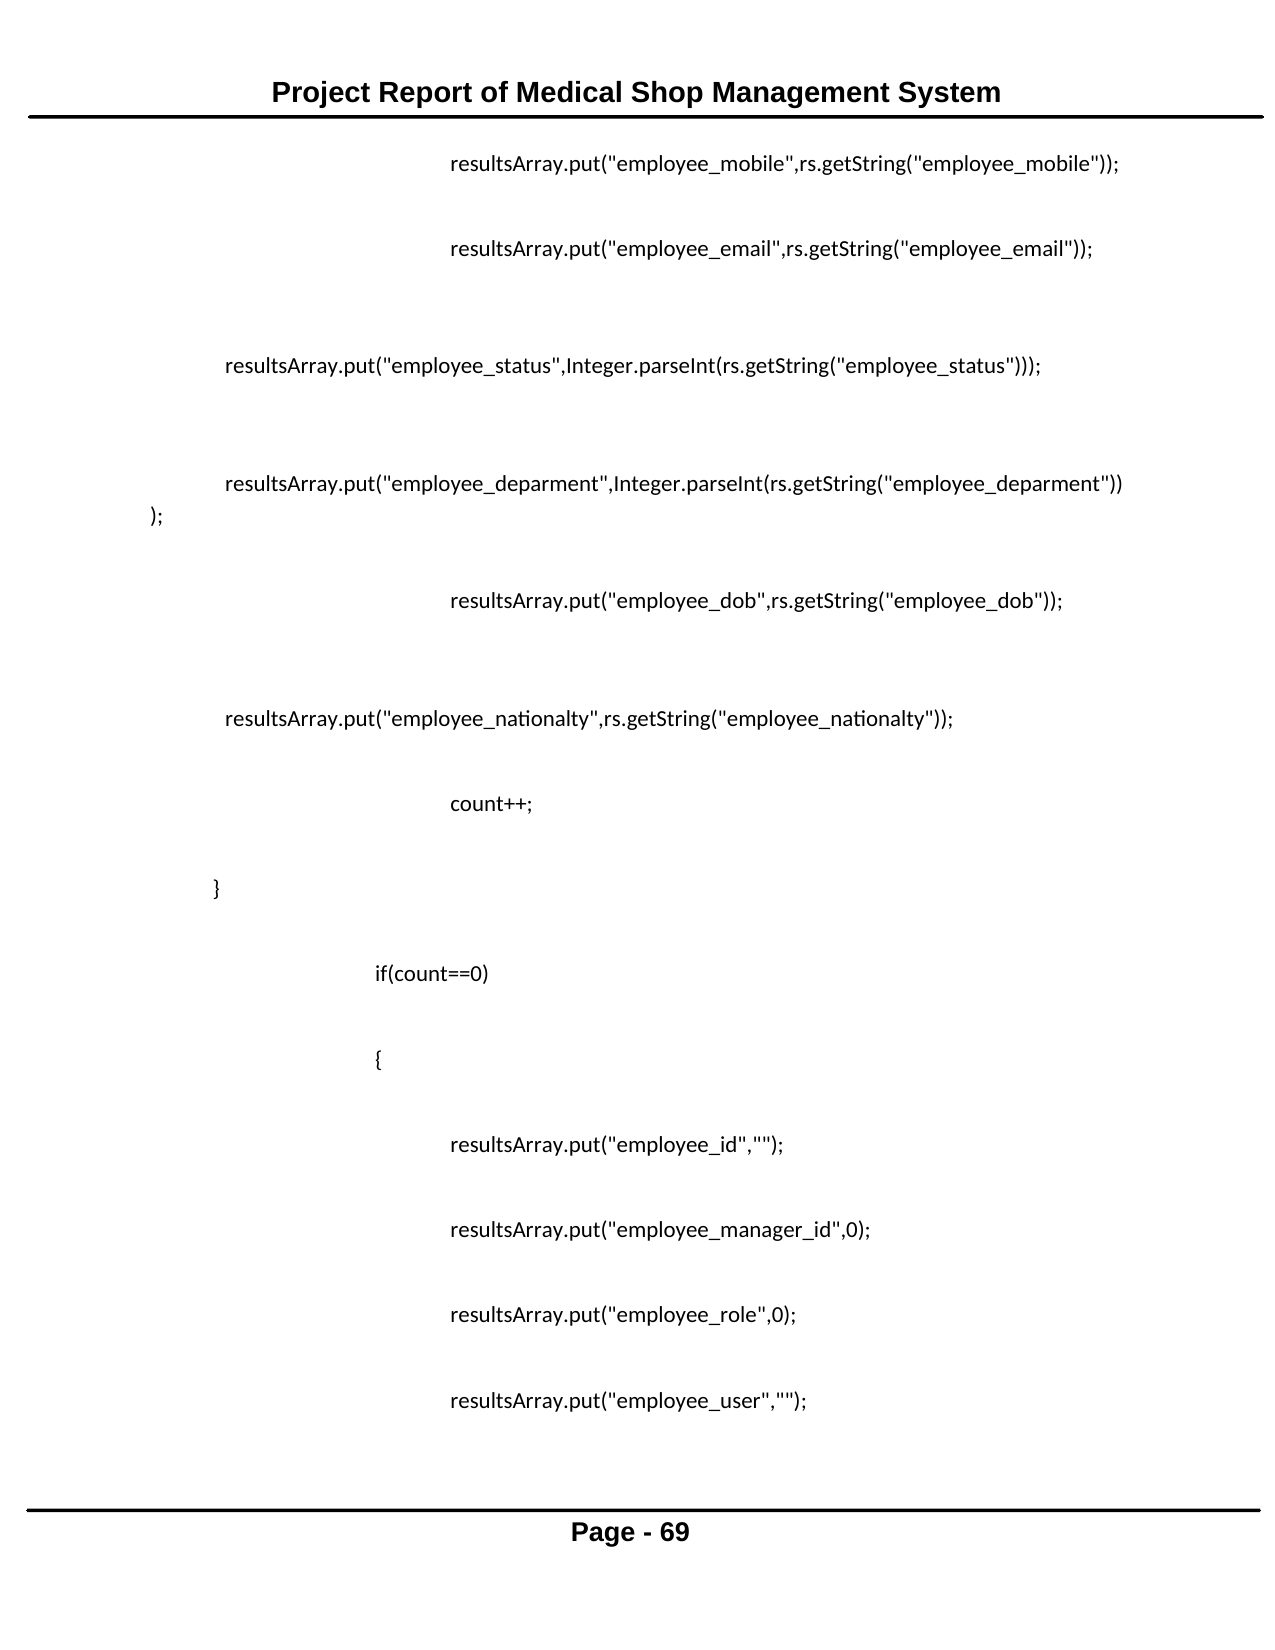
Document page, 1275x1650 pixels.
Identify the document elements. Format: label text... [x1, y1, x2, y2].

text resultsArray.put("employee_user",""); [450, 1386, 1152, 1414]
text resultsArray.put("employee_mobile",rs.getString("employee_mobile")); [450, 149, 1152, 177]
text resultsArray.put("employee_nationalty",rs.getString("employee_nationalty")); [225, 704, 1152, 732]
text ); [150, 501, 1152, 529]
text resultsArray.put("employee_manager_id",0); [450, 1215, 1152, 1243]
text { [375, 1045, 1152, 1073]
text resultsArray.put("employee_email",rs.getString("employee_email")); [450, 234, 1152, 262]
text if(count==0) [375, 959, 1152, 987]
text resultsArray.put("employee_role",0); [450, 1301, 1152, 1329]
text resultsArray.put("employee_dob",rs.getString("employee_dob")); [450, 586, 1152, 614]
text count++; [450, 789, 1152, 817]
text resultsArray.put("employee_deparment",Integer.parseInt(rs.getString("employee_deparment")) [225, 469, 1152, 497]
text resultsArray.put("employee_status",Integer.parseInt(rs.getString("employee_status"))); [225, 351, 1152, 379]
text } [212, 874, 1152, 902]
text resultsArray.put("employee_id",""); [450, 1130, 1152, 1158]
